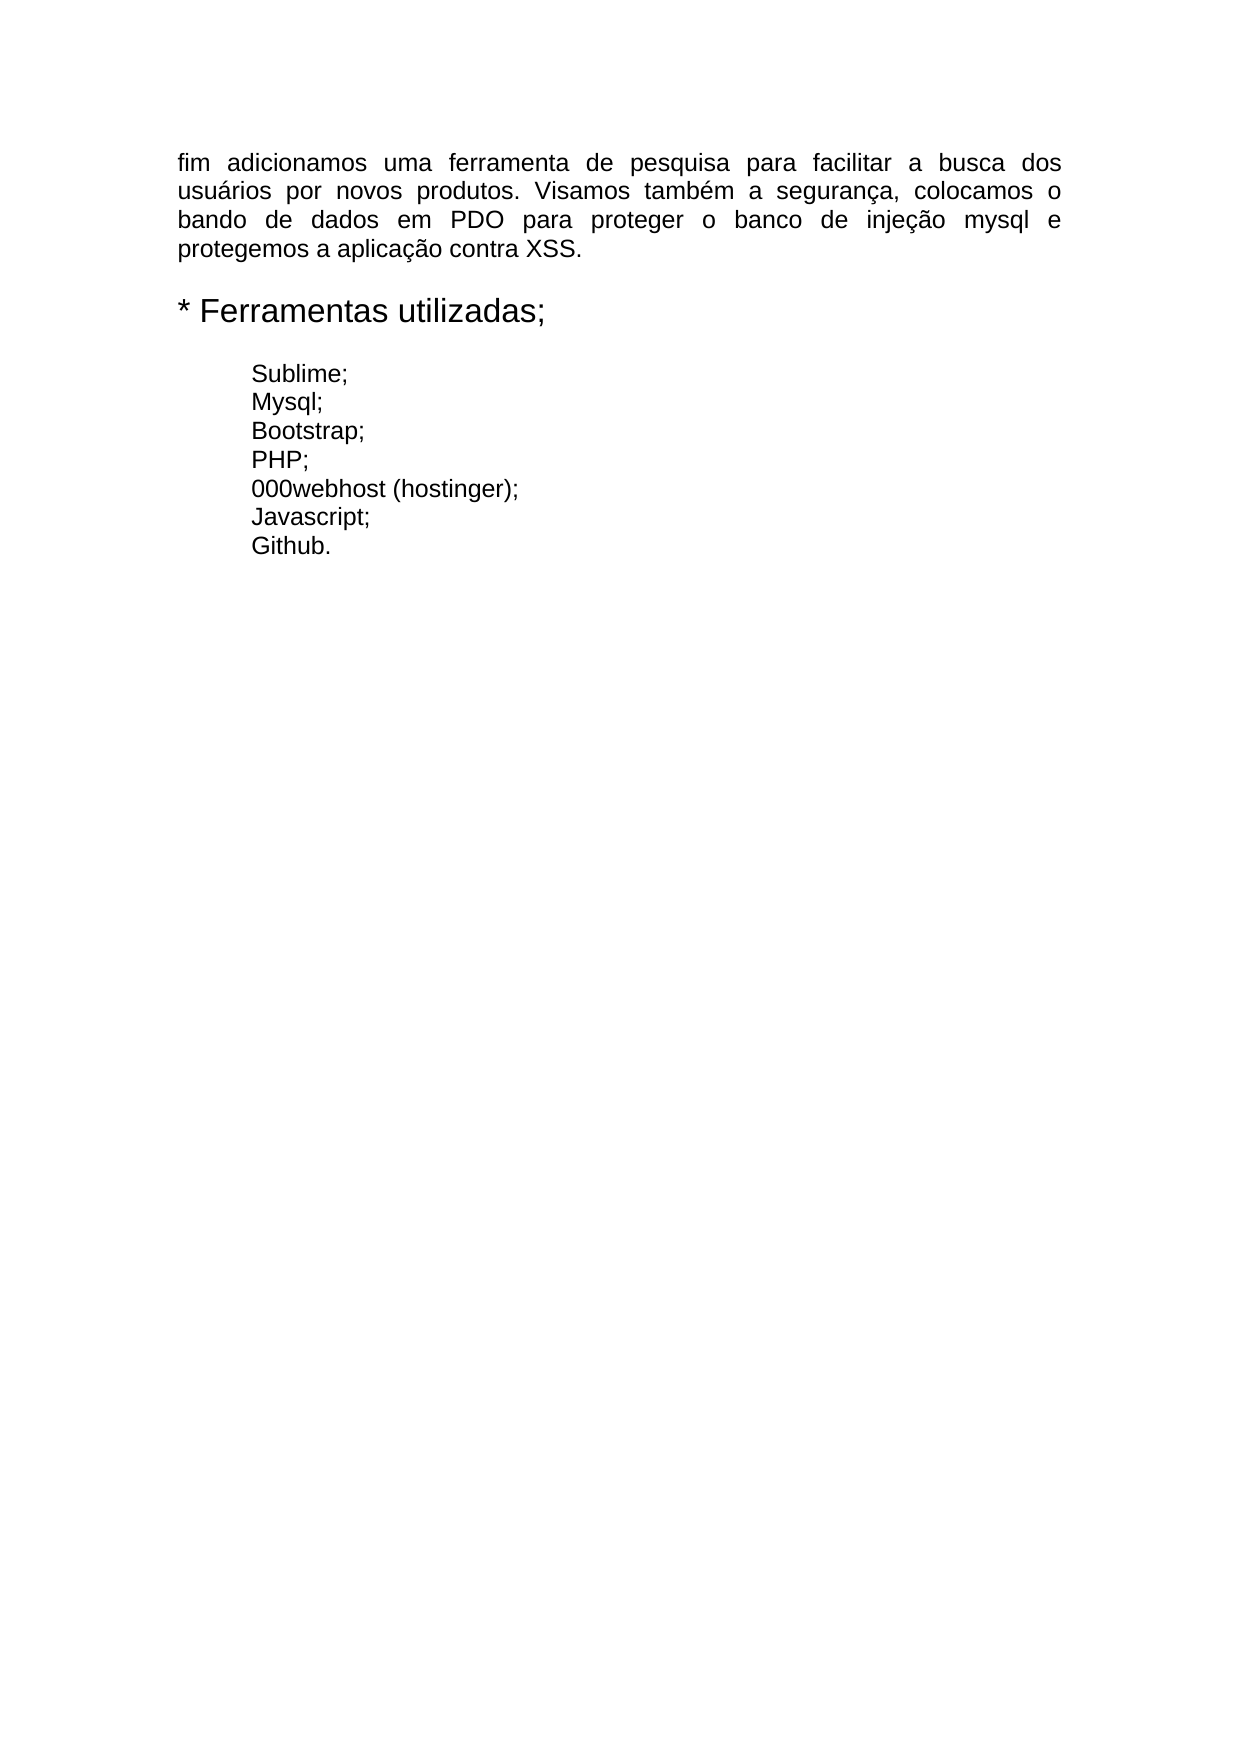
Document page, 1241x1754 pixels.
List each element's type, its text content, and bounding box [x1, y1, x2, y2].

text Sublime; [177, 358, 1063, 387]
text Bootstrap; [177, 416, 1063, 445]
text * Ferramentas utilizadas; [177, 291, 1063, 330]
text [177, 148, 1063, 263]
text Mysql; [177, 387, 1063, 416]
text 000webhost (hostinger); [177, 473, 1063, 502]
text Github. [177, 531, 1063, 560]
text Javascript; [177, 502, 1063, 531]
text PHP; [177, 445, 1063, 473]
